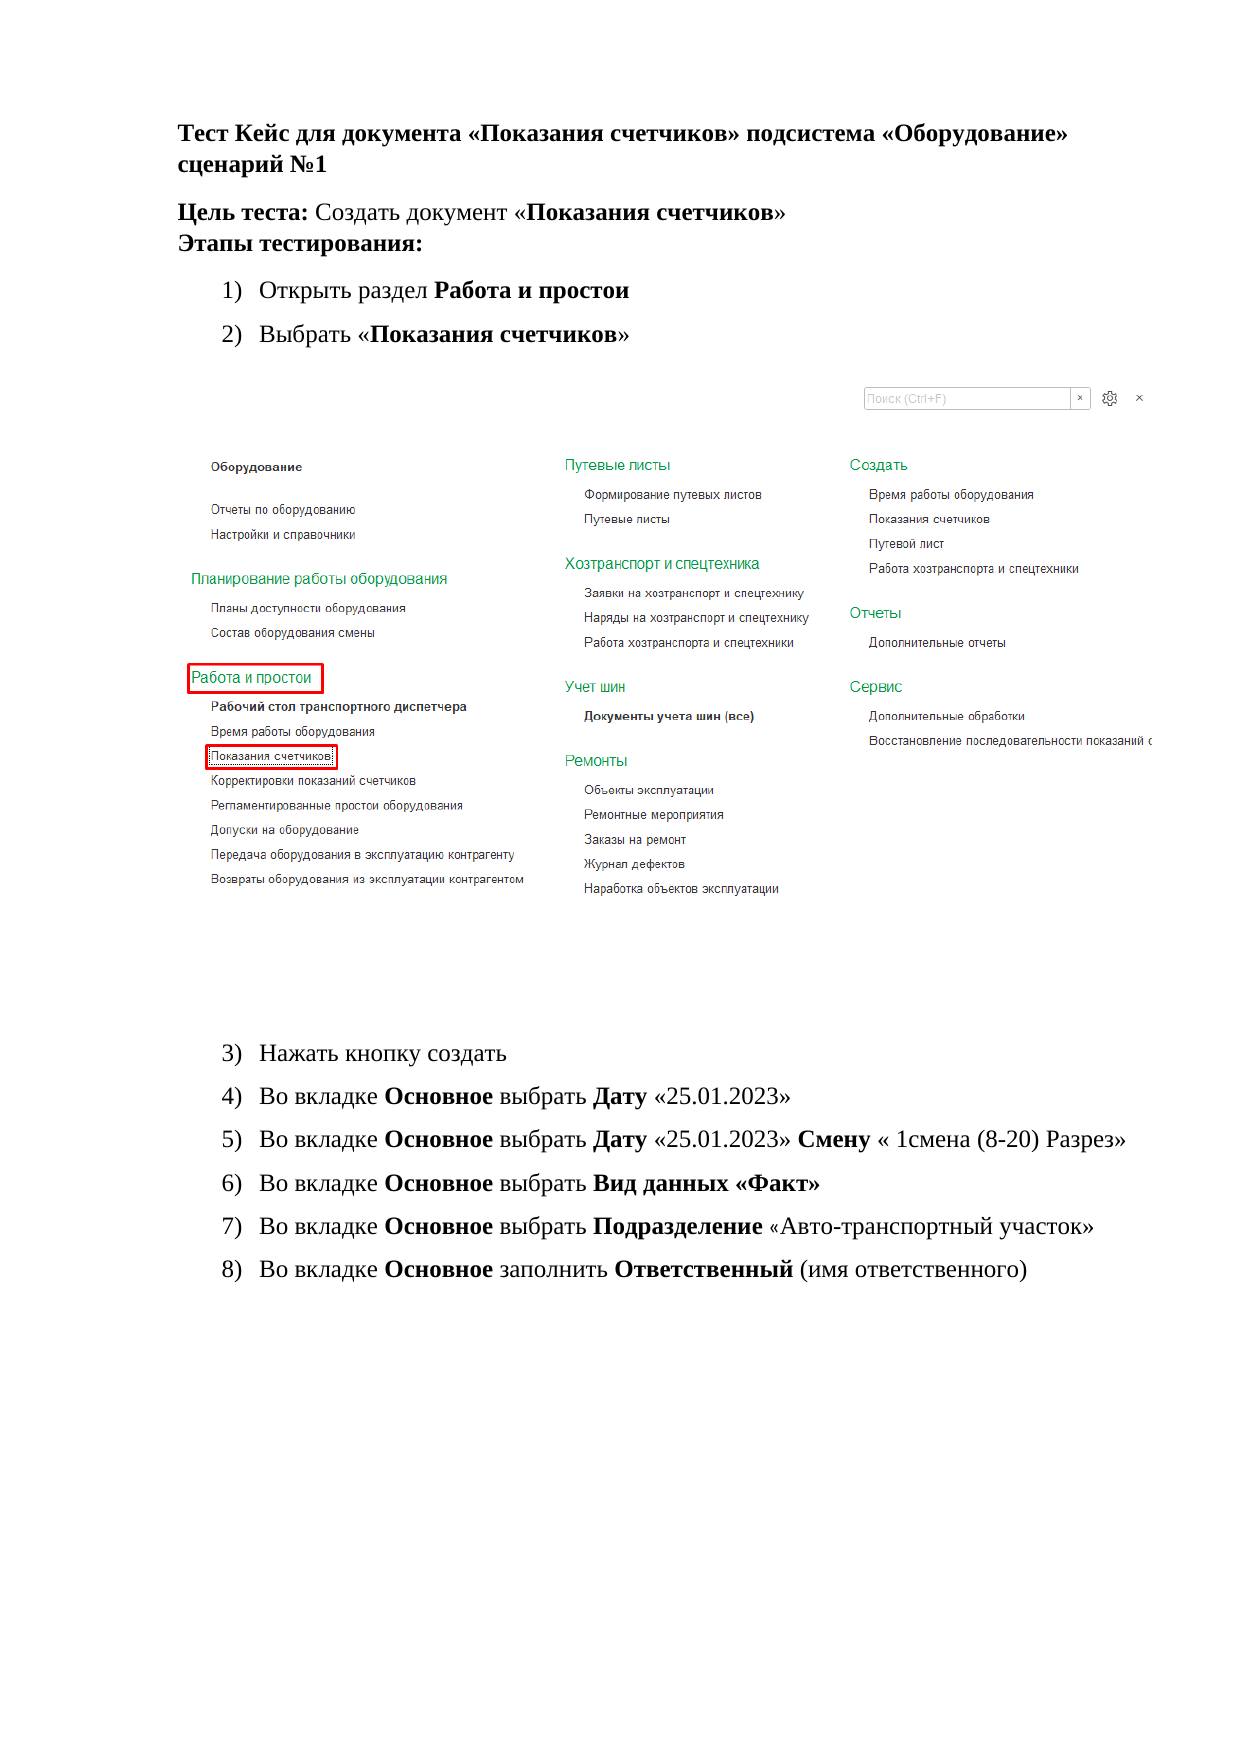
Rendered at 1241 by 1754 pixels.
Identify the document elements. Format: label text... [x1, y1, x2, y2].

list Во вкладке Основное выбрать Вид данных «Факт» [221, 1168, 1152, 1196]
list Во вкладке Основное выбрать Дату «25.01.2023» [221, 1081, 1152, 1110]
picture [177, 378, 1152, 1008]
list Во вкладке Основное заполнить Ответственный (имя ответственного) [221, 1254, 1152, 1283]
list Во вкладке Основное выбрать Подразделение «Авто-транспортный участок» [221, 1211, 1152, 1240]
list Во вкладке Основное выбрать Дату «25.01.2023» Смену « 1смена (8-20) Разрез» [221, 1124, 1152, 1153]
text Цель теста: Создать документ «Показания счетчиков» Этапы тестирования: [177, 197, 1152, 257]
list Открыть раздел Работа и простои [221, 276, 1152, 304]
text Тест Кейс для документа «Показания счетчиков» подсистема «Оборудование» сценарий №1 [177, 118, 1152, 178]
list Выбрать «Показания счетчиков» [221, 319, 1152, 347]
list Нажать кнопку создать [221, 1038, 1152, 1067]
